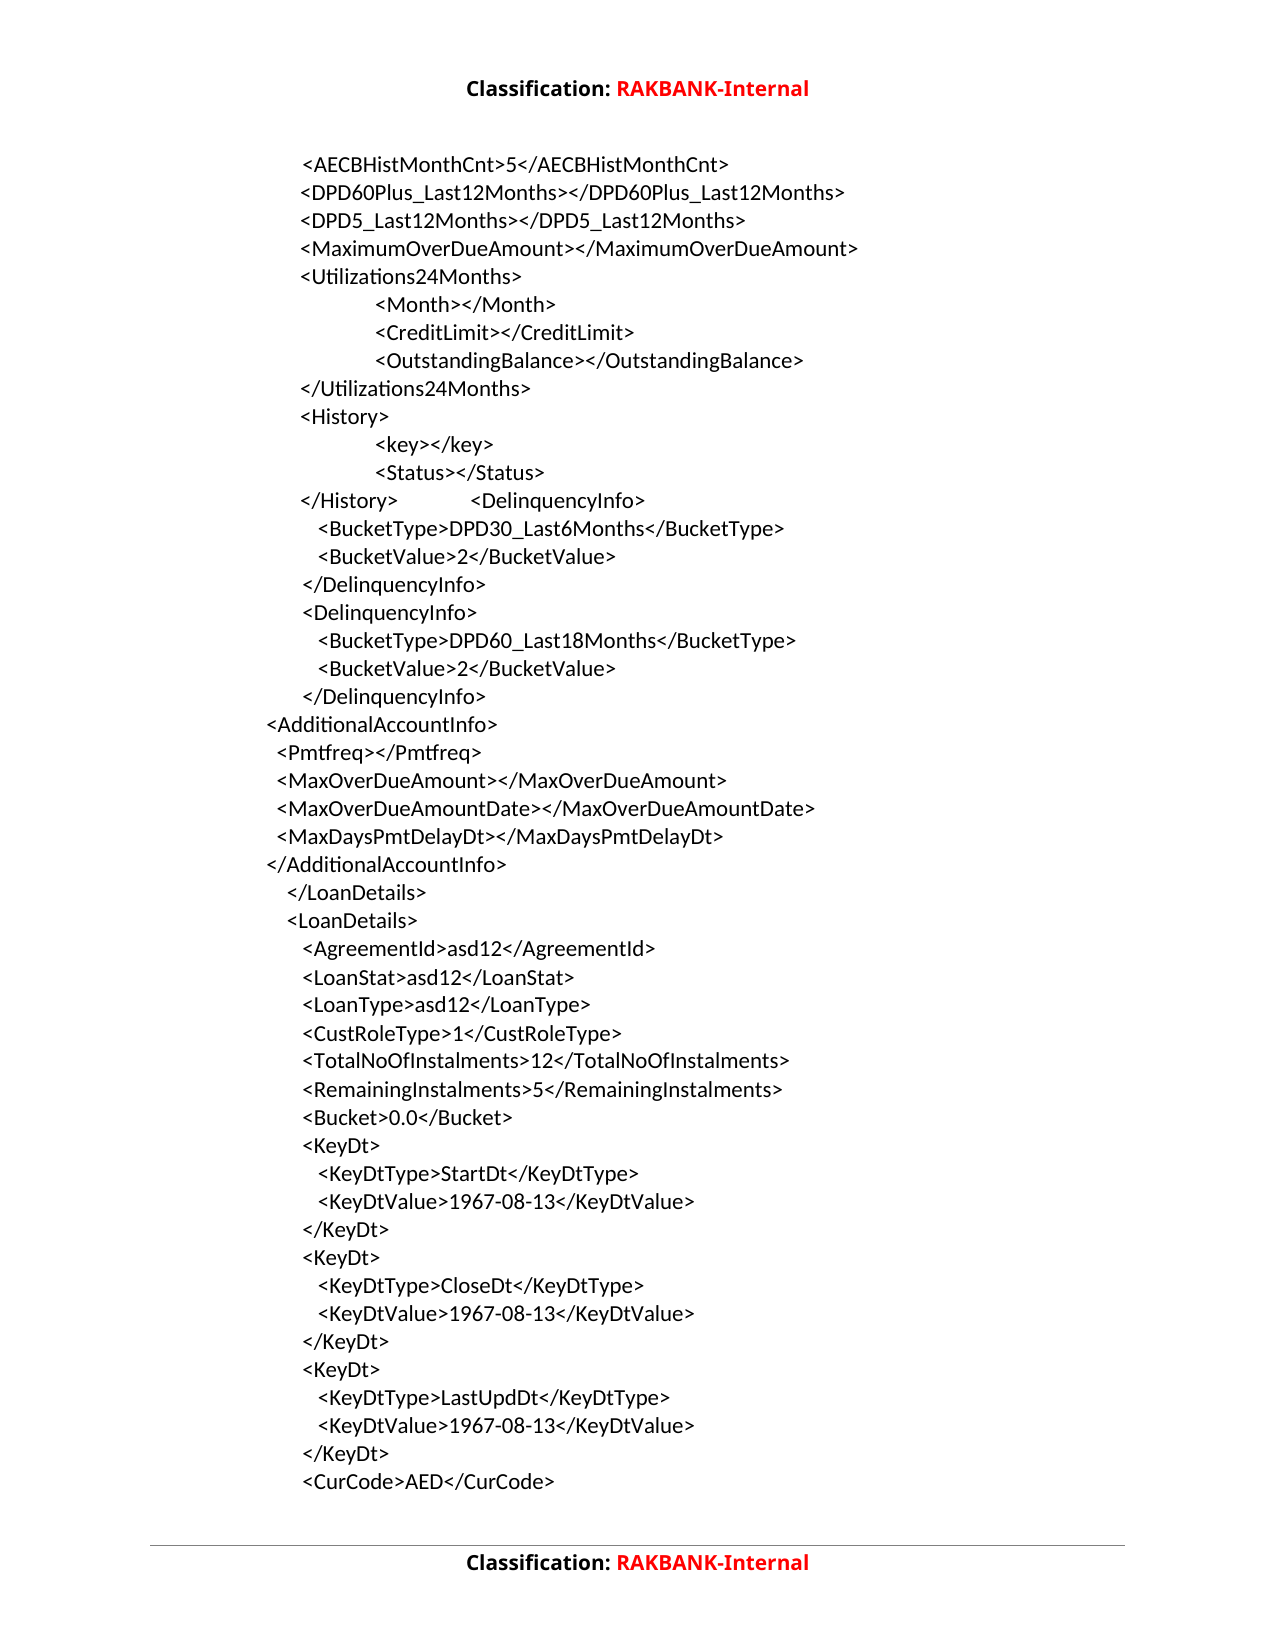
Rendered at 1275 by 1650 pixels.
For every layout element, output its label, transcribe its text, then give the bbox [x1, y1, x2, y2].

text <KeyDtValue>1967-08-13</KeyDtValue> [225, 1411, 1125, 1439]
text <Bucket>0.0</Bucket> [225, 1103, 1125, 1131]
text </Utilizations24Months> [300, 374, 1125, 402]
text <Month></Month> [300, 290, 1125, 318]
text </KeyDt> [225, 1439, 1125, 1467]
text <KeyDt> [225, 1131, 1125, 1159]
text <AECBHistMonthCnt>5</AECBHistMonthCnt> [225, 150, 1125, 178]
text <KeyDtType>StartDt</KeyDtType> [225, 1159, 1125, 1187]
text <OutstandingBalance></OutstandingBalance> [300, 346, 1125, 374]
text <Status></Status> [300, 458, 1125, 486]
text <DelinquencyInfo> [225, 598, 1125, 626]
text <BucketValue>2</BucketValue> [225, 542, 1125, 570]
text <LoanStat>asd12</LoanStat> [225, 963, 1125, 991]
text <AdditionalAccountInfo> [225, 710, 1125, 738]
text </History> <DelinquencyInfo> [300, 486, 1125, 514]
text <key></key> [300, 430, 1125, 458]
text <DPD5_Last12Months></DPD5_Last12Months> [300, 206, 1125, 234]
text <RemainingInstalments>5</RemainingInstalments> [225, 1075, 1125, 1103]
text <TotalNoOfInstalments>12</TotalNoOfInstalments> [225, 1047, 1125, 1075]
text <LoanDetails> [225, 907, 1125, 934]
text </DelinquencyInfo> [225, 570, 1125, 598]
text <KeyDtType>CloseDt</KeyDtType> [225, 1271, 1125, 1299]
text <DPD60Plus_Last12Months></DPD60Plus_Last12Months> [300, 178, 1125, 206]
text <KeyDt> [225, 1243, 1125, 1271]
text <BucketType>DPD60_Last18Months</BucketType> [225, 626, 1125, 654]
text <CreditLimit></CreditLimit> [300, 318, 1125, 346]
text <KeyDtValue>1967-08-13</KeyDtValue> [225, 1299, 1125, 1327]
text <BucketType>DPD30_Last6Months</BucketType> [225, 514, 1125, 542]
text <KeyDtValue>1967-08-13</KeyDtValue> [225, 1187, 1125, 1215]
text <CurCode>AED</CurCode> [225, 1467, 1125, 1495]
text <LoanType>asd12</LoanType> [225, 991, 1125, 1019]
text </DelinquencyInfo> [225, 682, 1125, 710]
text <History> [300, 402, 1125, 430]
text <KeyDtType>LastUpdDt</KeyDtType> [225, 1383, 1125, 1411]
text <Utilizations24Months> [300, 262, 1125, 290]
text <AgreementId>asd12</AgreementId> [225, 934, 1125, 963]
text <MaxOverDueAmountDate></MaxOverDueAmountDate> [225, 794, 1125, 822]
text </LoanDetails> [225, 878, 1125, 907]
text <MaximumOverDueAmount></MaximumOverDueAmount> [300, 234, 1125, 262]
text <KeyDt> [225, 1355, 1125, 1383]
text <MaxOverDueAmount></MaxOverDueAmount> [225, 766, 1125, 794]
text </KeyDt> [225, 1327, 1125, 1355]
text <Pmtfreq></Pmtfreq> [225, 738, 1125, 766]
text </KeyDt> [225, 1215, 1125, 1243]
text <CustRoleType>1</CustRoleType> [225, 1019, 1125, 1047]
text <BucketValue>2</BucketValue> [225, 654, 1125, 682]
text <MaxDaysPmtDelayDt></MaxDaysPmtDelayDt> [225, 822, 1125, 851]
text </AdditionalAccountInfo> [225, 851, 1125, 878]
